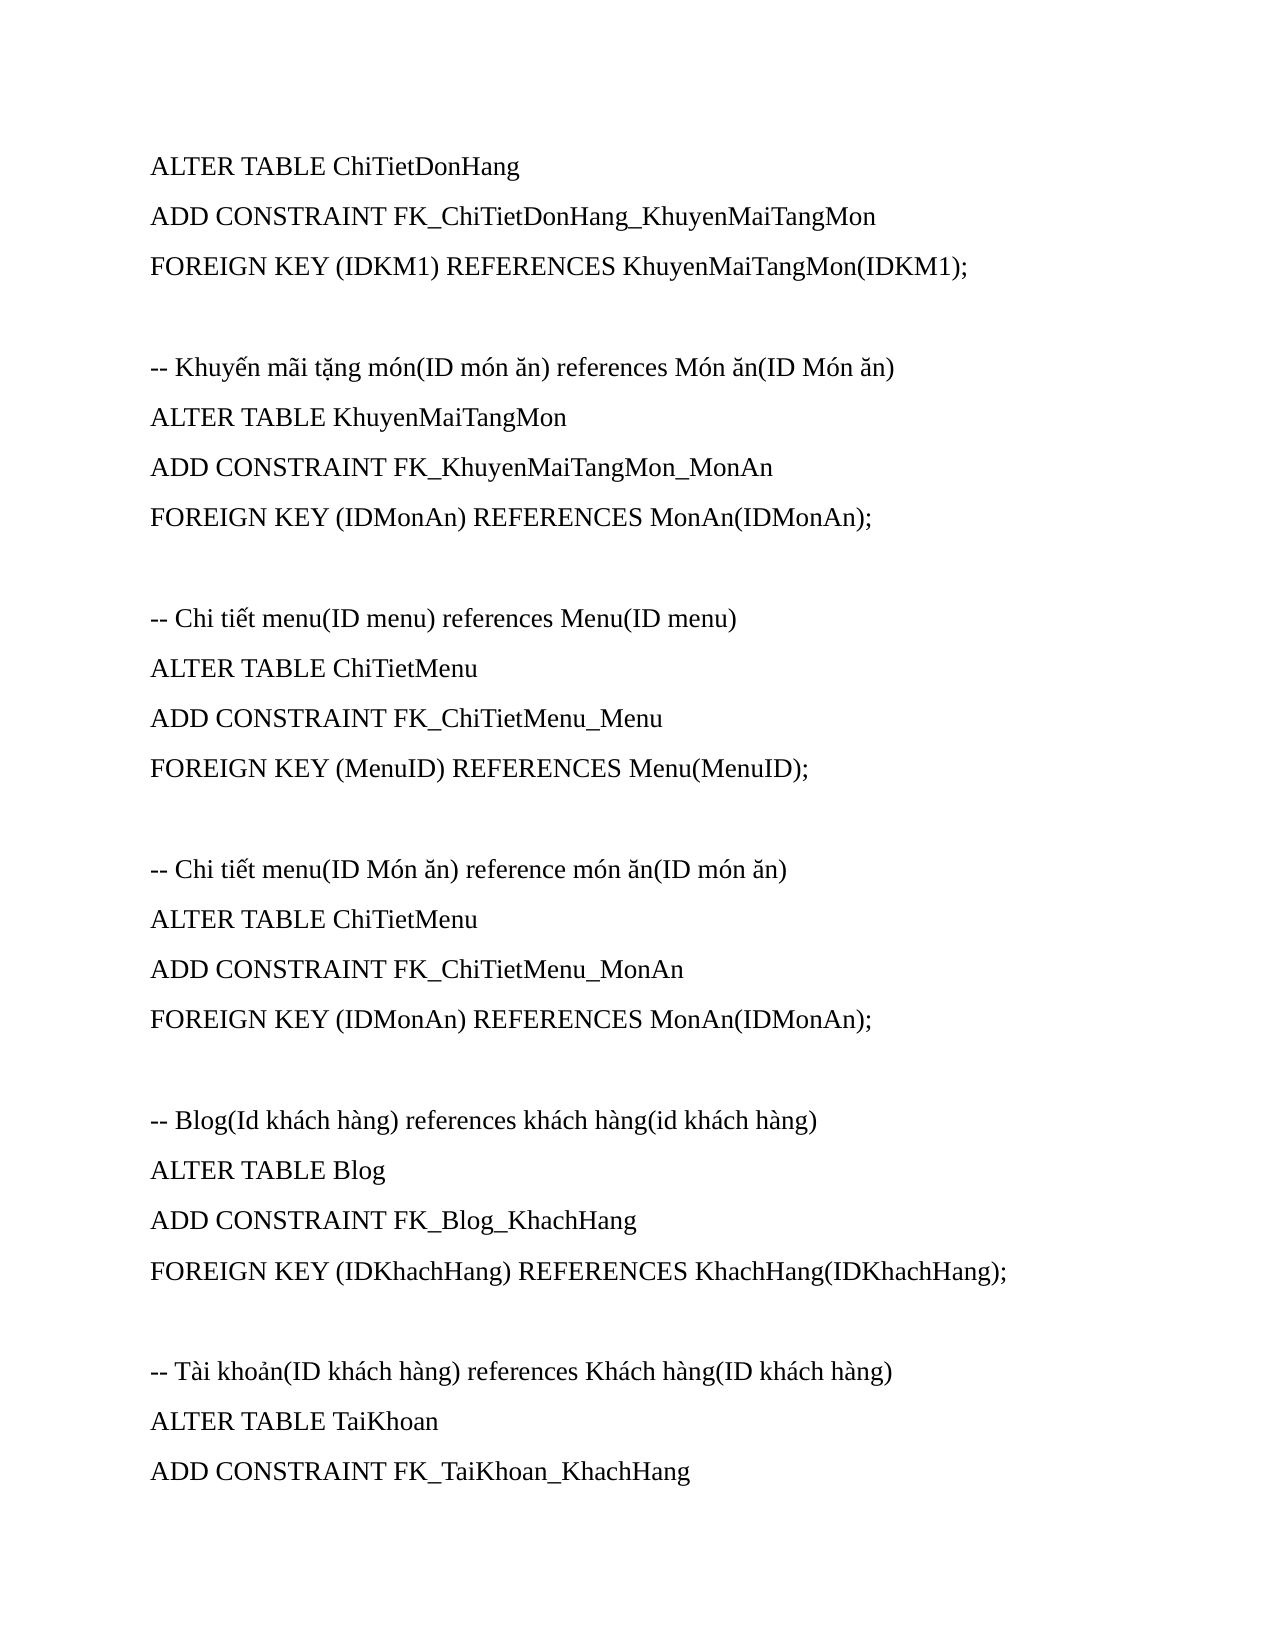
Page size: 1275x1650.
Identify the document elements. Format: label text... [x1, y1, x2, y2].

text ALTER TABLE ChiTietMenu [150, 903, 1125, 934]
text -- Chi tiết menu(ID Món ăn) reference món ăn(ID món ăn) [150, 853, 1125, 884]
text ALTER TABLE TaiKhoan [150, 1405, 1125, 1436]
text ADD CONSTRAINT FK_ChiTietMenu_Menu [150, 702, 1125, 733]
text FOREIGN KEY (MenuID) REFERENCES Menu(MenuID); [150, 752, 1125, 784]
text FOREIGN KEY (IDMonAn) REFERENCES MonAn(IDMonAn); [150, 501, 1125, 533]
text ADD CONSTRAINT FK_Blog_KhachHang [150, 1204, 1125, 1236]
text FOREIGN KEY (IDKM1) REFERENCES KhuyenMaiTangMon(IDKM1); [150, 250, 1125, 282]
text ALTER TABLE ChiTietMenu [150, 652, 1125, 683]
text ALTER TABLE KhuyenMaiTangMon [150, 401, 1125, 432]
text -- Chi tiết menu(ID menu) references Menu(ID menu) [150, 602, 1125, 633]
text ALTER TABLE Blog [150, 1154, 1125, 1185]
text -- Khuyến mãi tặng món(ID món ăn) references Món ăn(ID Món ăn) [150, 351, 1125, 382]
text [150, 1254, 1125, 1286]
text ADD CONSTRAINT FK_ChiTietDonHang_KhuyenMaiTangMon [150, 200, 1125, 231]
text ALTER TABLE ChiTietDonHang [150, 150, 1125, 181]
text -- Blog(Id khách hàng) references khách hàng(id khách hàng) [150, 1104, 1125, 1135]
text ADD CONSTRAINT FK_ChiTietMenu_MonAn [150, 953, 1125, 984]
text -- Tài khoản(ID khách hàng) references Khách hàng(ID khách hàng) [150, 1355, 1125, 1386]
text FOREIGN KEY (IDMonAn) REFERENCES MonAn(IDMonAn); [150, 1003, 1125, 1035]
text ADD CONSTRAINT FK_TaiKhoan_KhachHang [150, 1455, 1125, 1487]
text ADD CONSTRAINT FK_KhuyenMaiTangMon_MonAn [150, 451, 1125, 482]
